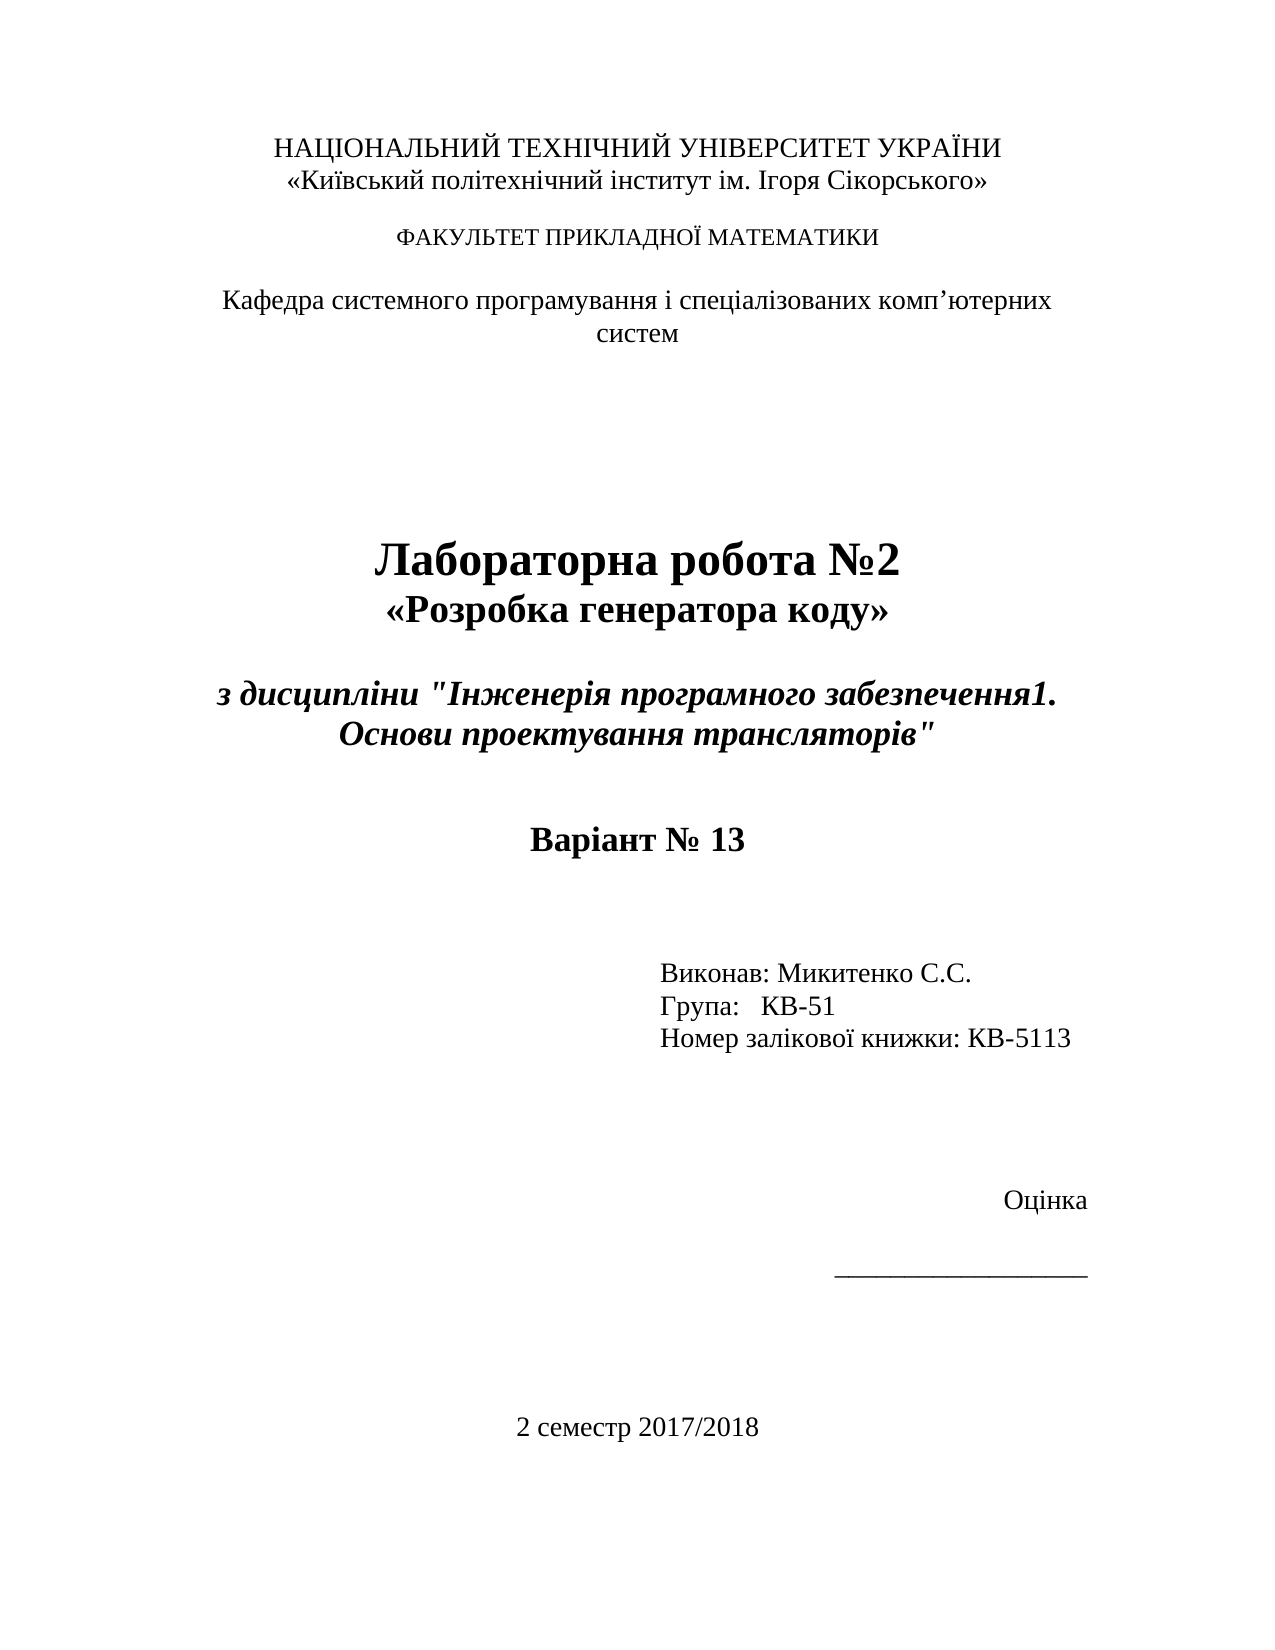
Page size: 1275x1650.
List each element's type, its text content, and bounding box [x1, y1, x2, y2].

text Кафедра системного програмування і спеціалізованих комп’ютерних систем [187, 283, 1087, 348]
text Оцінка [187, 1183, 1087, 1215]
text «Розробка генератора коду» [187, 585, 1087, 631]
subtitle Група: КB-51 [187, 989, 1087, 1021]
text Виконав: Микитенко С.С. [187, 956, 1087, 989]
text Номер залікової книжки: КВ-5113 [187, 1021, 1087, 1053]
text Варіант № 13 [187, 818, 1087, 859]
text 2 семестр 2017/2018 [187, 1410, 1087, 1442]
text __________________ [187, 1248, 1087, 1280]
text НАЦІОНАЛЬНИЙ ТЕХНІЧНИЙ УНІВЕРСИТЕТ УКРАЇНИ [187, 131, 1087, 163]
text з дисципліни "Інженерія програмного забезпечення1. Основи проектування трансляторів" [187, 672, 1087, 753]
text ФАКУЛЬТЕТ ПРИКЛАДНОЇ МАТЕМАТИКИ [187, 223, 1087, 251]
subtitle Лабораторна робота №2 [187, 530, 1087, 585]
text «Київський політехнічний інститут ім. Ігоря Сікорського» [187, 163, 1087, 196]
